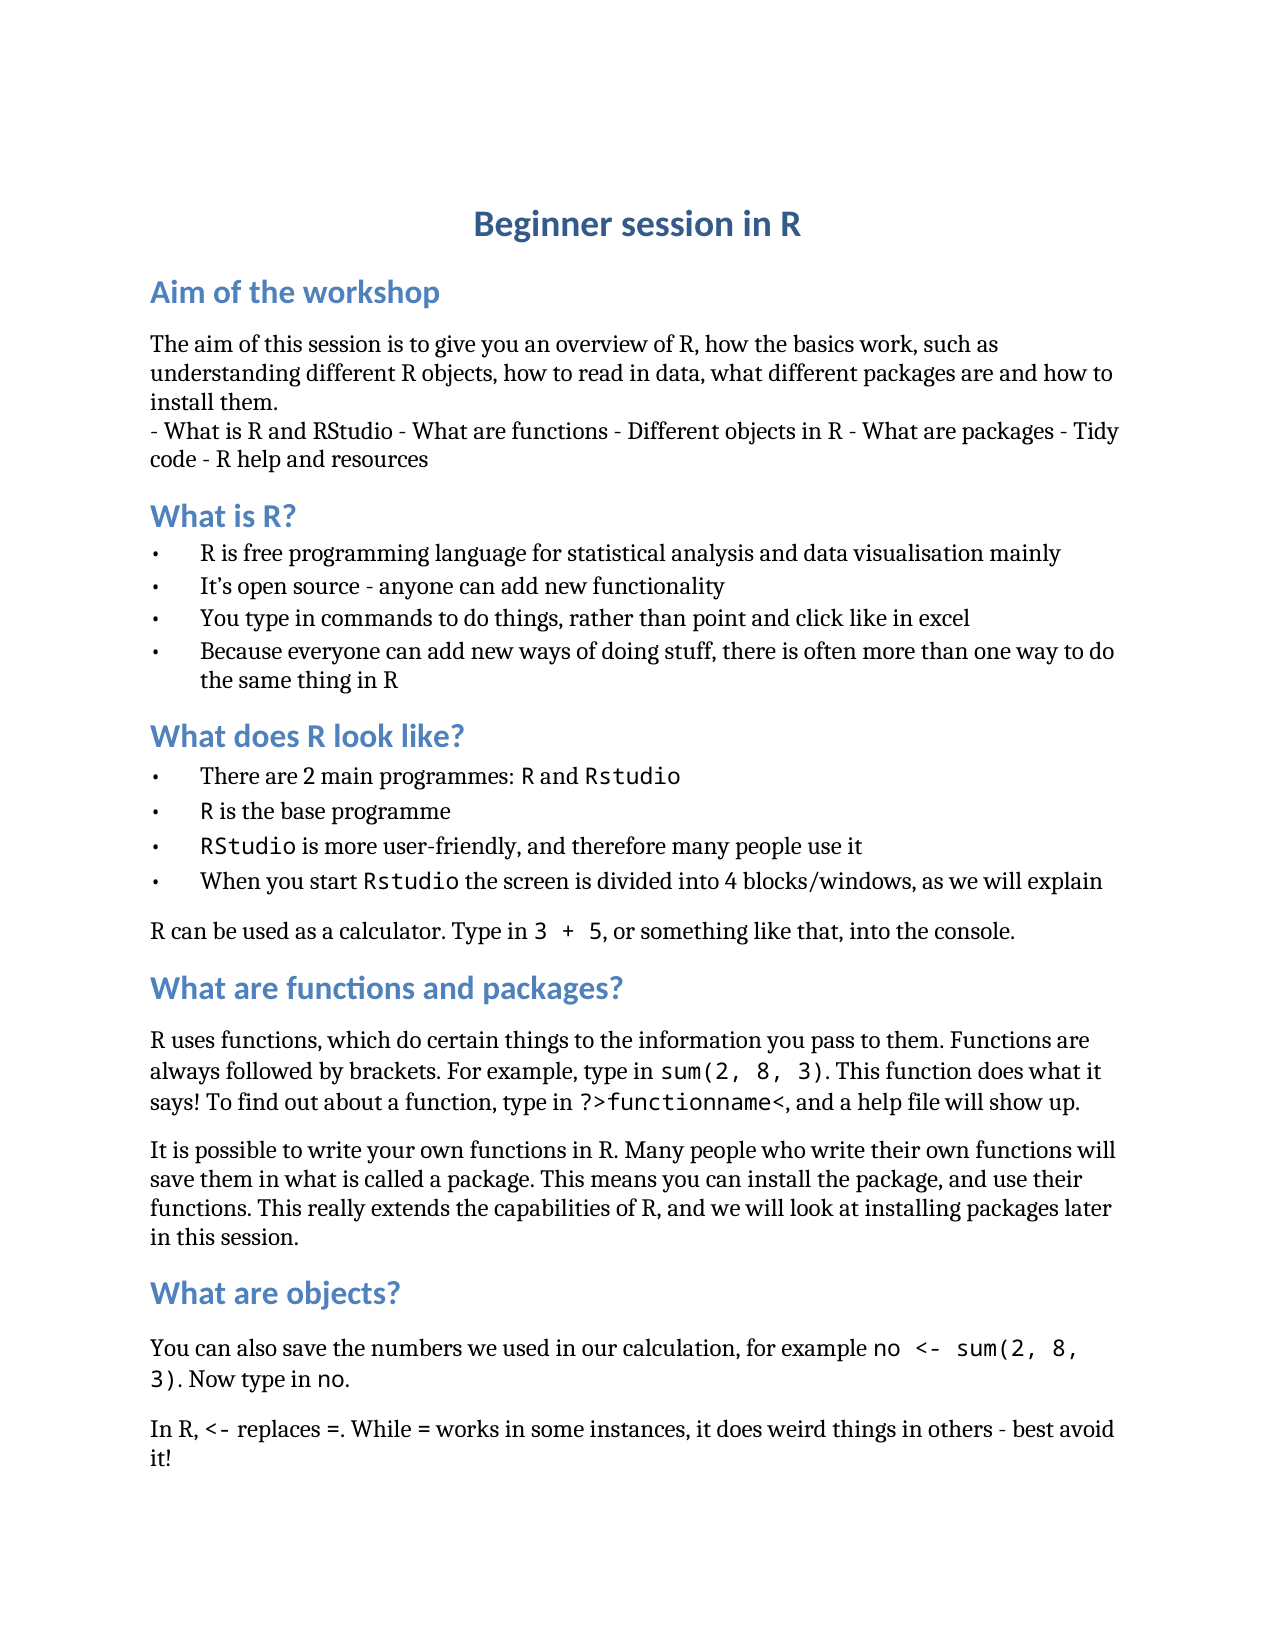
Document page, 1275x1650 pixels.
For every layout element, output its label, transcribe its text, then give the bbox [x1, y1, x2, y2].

title Beginner session in R [150, 200, 1125, 246]
list R is the base programme [150, 795, 1125, 826]
text It is possible to write your own functions in R. Many people who write their own functions will save them in what is called a package. This means you can install the package, and use their functions. This really extends the capabilities of R, and we will look at installing packages later in this session. [150, 1136, 1125, 1251]
list RStudio is more user-friendly, and therefore many people use it [150, 830, 1125, 861]
text You can also save the numbers we used in our calculation, for example no <- sum(2, 8, 3). Now type in no. [150, 1332, 1125, 1394]
text R uses functions, which do certain things to the information you pass to them. Functions are always followed by brackets. For example, type in sum(2, 8, 3). This function does what it says! To find out about a function, type in ?>functionname<, and a help file will show up. [150, 1026, 1125, 1117]
list You type in commands to do things, rather than point and click like in excel [150, 604, 1125, 633]
list There are 2 main programmes: R and Rstudio [150, 760, 1125, 791]
subtitle What are functions and packages? [150, 967, 1125, 1007]
subtitle Aim of the workshop [150, 271, 1125, 312]
text R can be used as a calculator. Type in 3 + 5, or something like that, into the console. [150, 915, 1125, 946]
list R is free programming language for statistical analysis and data visualisation mainly [150, 539, 1125, 568]
subtitle What is R? [150, 495, 1125, 536]
subtitle What does R look like? [150, 715, 1125, 756]
list Because everyone can add new ways of doing stuff, there is often more than one way to do the same thing in R [150, 637, 1125, 694]
list When you start Rstudio the screen is divided into 4 blocks/windows, as we will explain [150, 865, 1125, 896]
subtitle What are objects? [150, 1272, 1125, 1313]
text In R, <- replaces =. While = works in some instances, it does weird things in others - best avoid it! [150, 1413, 1125, 1473]
text The aim of this session is to give you an overview of R, how the basics work, such as understanding different R objects, how to read in data, what different packages are and how to install them. - What is R and RStudio - What are functions - Different objects in R - What are packages - Tidy code - R help and resources [150, 330, 1125, 474]
list It’s open source - anyone can add new functionality [150, 572, 1125, 601]
